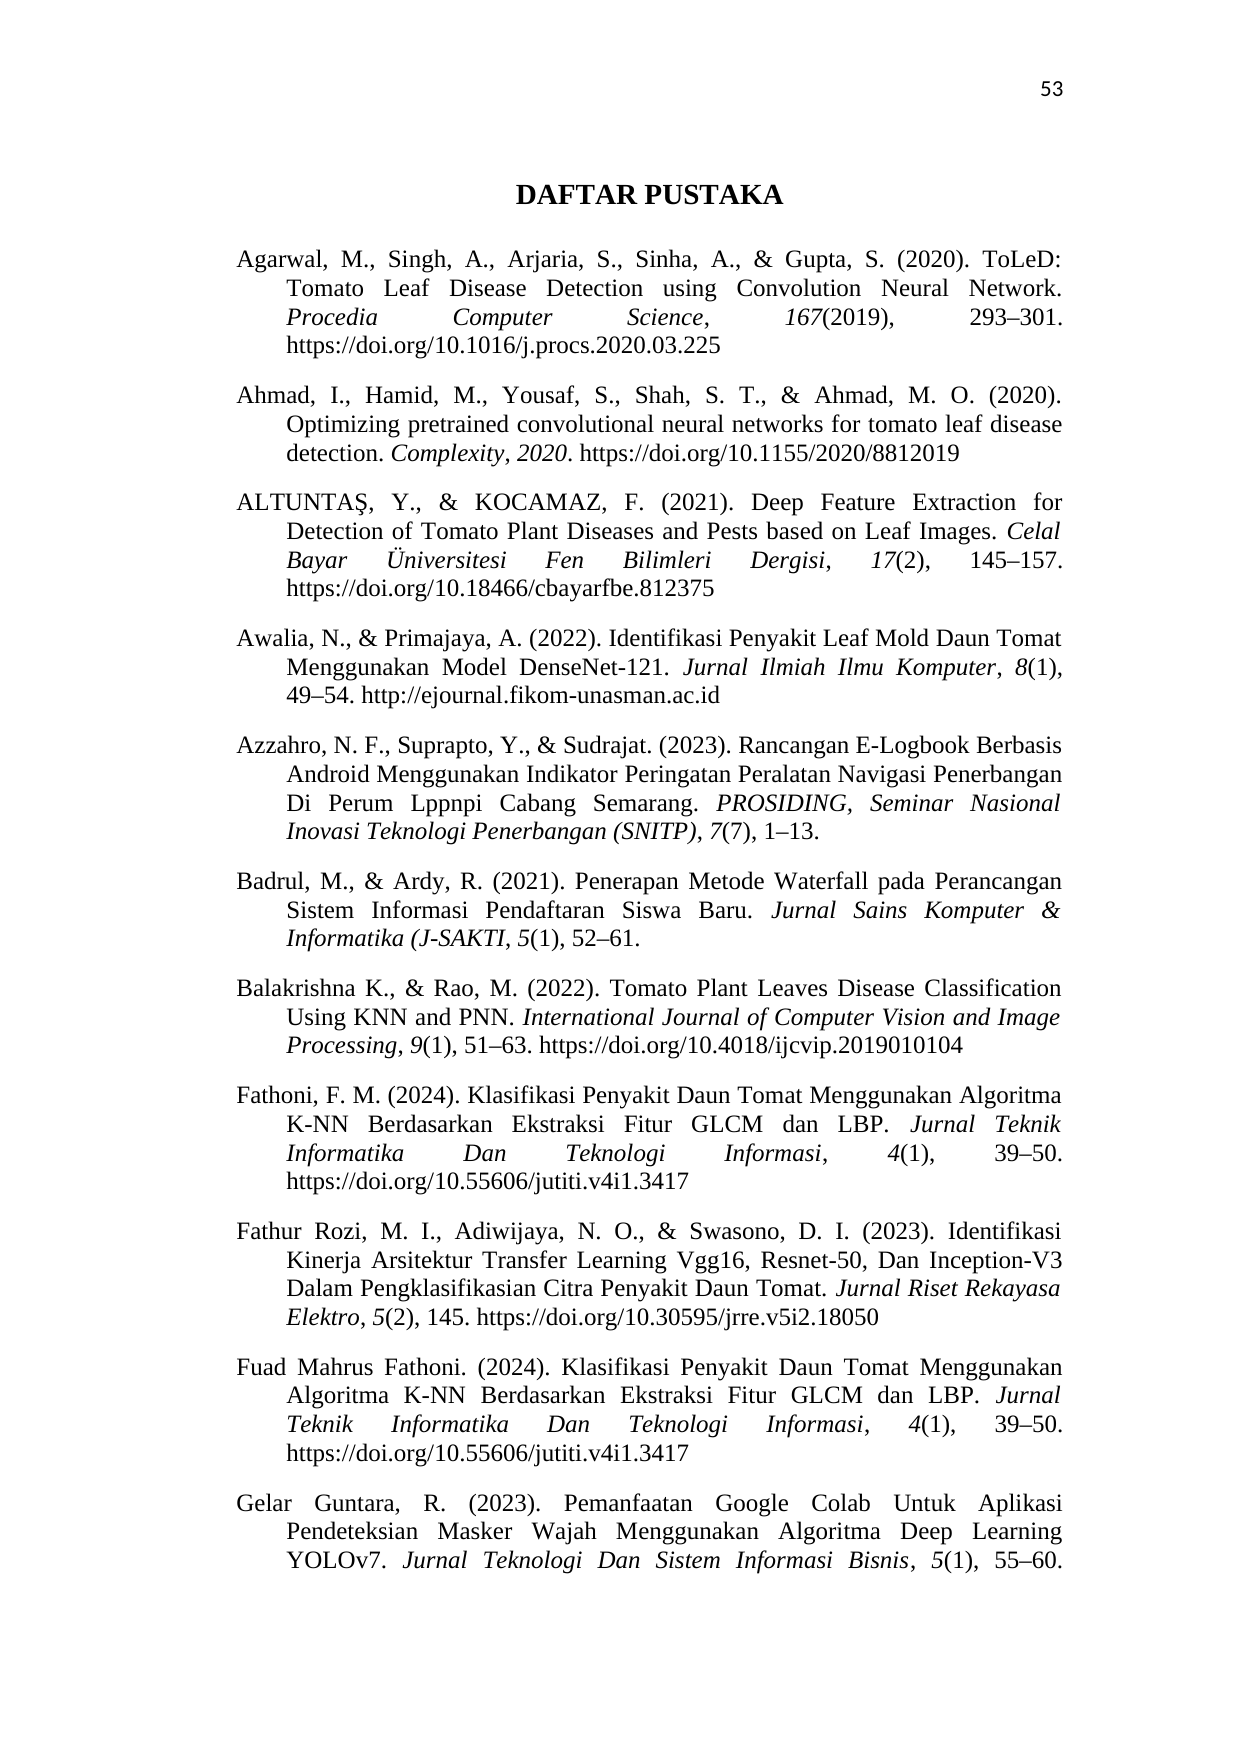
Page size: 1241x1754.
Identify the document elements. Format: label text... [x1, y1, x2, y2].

text Fuad Mahrus Fathoni. (2024). Klasifikasi Penyakit Daun Tomat Menggunakan Algoritma K-NN Berdasarkan Ekstraksi Fitur GLCM dan LBP. Jurnal Teknik Informatika Dan Teknologi Informasi, 4(1), 39–50. https://doi.org/10.55606/jutiti.v4i1.3417 [236, 1352, 1063, 1467]
text Badrul, M., & Ardy, R. (2021). Penerapan Metode Waterfall pada Perancangan Sistem Informasi Pendaftaran Siswa Baru. Jurnal Sains Komputer & Informatika (J-SAKTI, 5(1), 52–61. [236, 866, 1063, 952]
text Balakrishna K., & Rao, M. (2022). Tomato Plant Leaves Disease Classification Using KNN and PNN. International Journal of Computer Vision and Image Processing, 9(1), 51–63. https://doi.org/10.4018/ijcvip.2019010104 [236, 973, 1063, 1059]
text ALTUNTAŞ, Y., & KOCAMAZ, F. (2021). Deep Feature Extraction for Detection of Tomato Plant Diseases and Pests based on Leaf Images. Celal Bayar Üniversitesi Fen Bilimleri Dergisi, 17(2), 145–157. https://doi.org/10.18466/cbayarfbe.812375 [236, 487, 1063, 602]
text Fathur Rozi, M. I., Adiwijaya, N. O., & Swasono, D. I. (2023). Identifikasi Kinerja Arsitektur Transfer Learning Vgg16, Resnet-50, Dan Inception-V3 Dalam Pengklasifikasian Citra Penyakit Daun Tomat. Jurnal Riset Rekayasa Elektro, 5(2), 145. https://doi.org/10.30595/jrre.v5i2.18050 [236, 1216, 1063, 1331]
text Azzahro, N. F., Suprapto, Y., & Sudrajat. (2023). Rancangan E-Logbook Berbasis Android Menggunakan Indikator Peringatan Peralatan Navigasi Penerbangan Di Perum Lppnpi Cabang Semarang. PROSIDING, Seminar Nasional Inovasi Teknologi Penerbangan (SNITP), 7(7), 1–13. [236, 730, 1063, 845]
text Awalia, N., & Primajaya, A. (2022). Identifikasi Penyakit Leaf Mold Daun Tomat Menggunakan Model DenseNet-121. Jurnal Ilmiah Ilmu Komputer, 8(1), 49–54. http://ejournal.fikom-unasman.ac.id [236, 623, 1063, 709]
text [236, 1488, 1063, 1574]
text Ahmad, I., Hamid, M., Yousaf, S., Shah, S. T., & Ahmad, M. O. (2020). Optimizing pretrained convolutional neural networks for tomato leaf disease detection. Complexity, 2020. https://doi.org/10.1155/2020/8812019 [236, 380, 1063, 466]
subtitle DAFTAR PUSTAKA [236, 177, 1063, 211]
text Fathoni, F. M. (2024). Klasifikasi Penyakit Daun Tomat Menggunakan Algoritma K-NN Berdasarkan Ekstraksi Fitur GLCM dan LBP. Jurnal Teknik Informatika Dan Teknologi Informasi, 4(1), 39–50. https://doi.org/10.55606/jutiti.v4i1.3417 [236, 1080, 1063, 1195]
text Agarwal, M., Singh, A., Arjaria, S., Sinha, A., & Gupta, S. (2020). ToLeD: Tomato Leaf Disease Detection using Convolution Neural Network. Procedia Computer Science, 167(2019), 293–301. https://doi.org/10.1016/j.procs.2020.03.225 [236, 244, 1063, 359]
